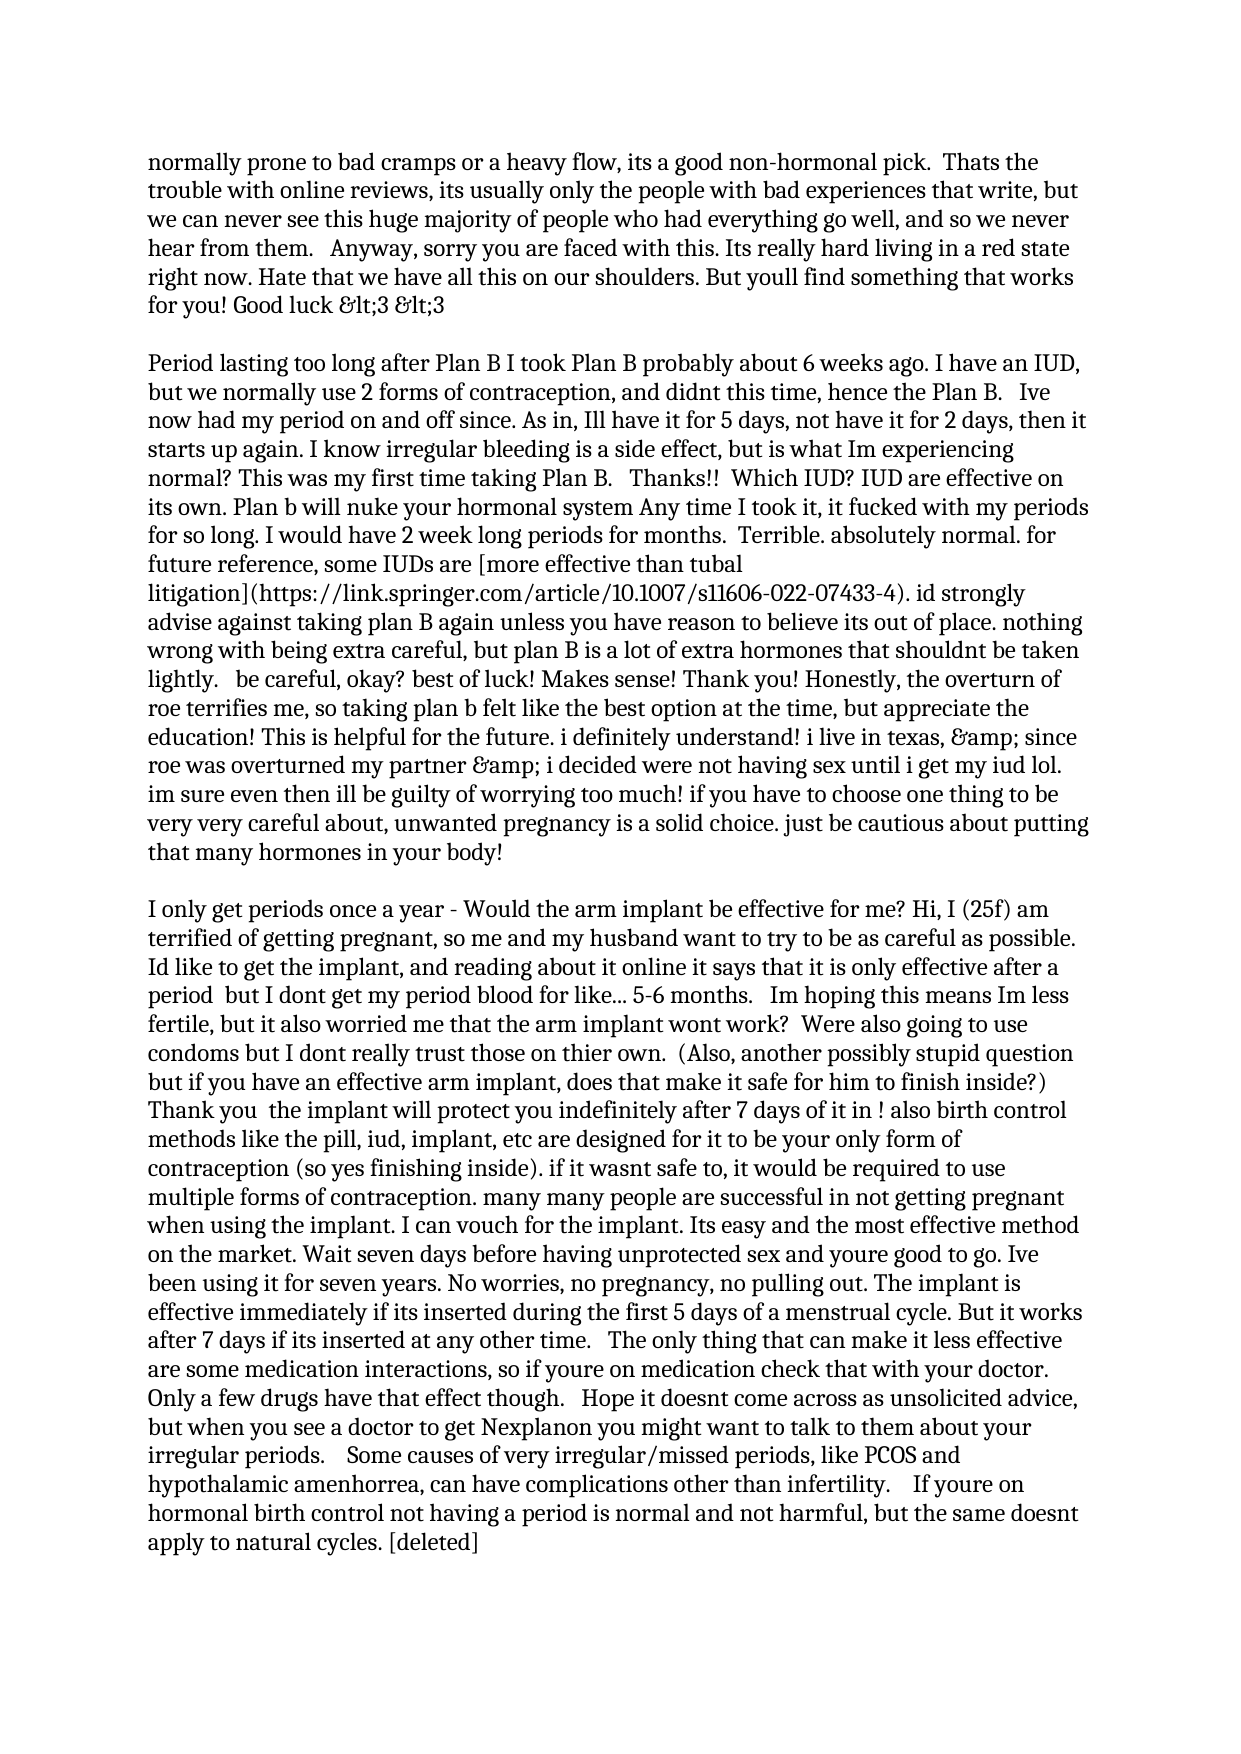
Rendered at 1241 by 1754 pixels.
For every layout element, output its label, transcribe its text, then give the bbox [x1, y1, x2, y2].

text Period lasting too long after Plan B I took Plan B probably about 6 weeks ago. I have an IUD, but we normally use 2 forms of contraception, and didnt this time, hence the Plan B. Ive now had my period on and off since. As in, Ill have it for 5 days, not have it for 2 days, then it starts up again. I know irregular bleeding is a side effect, but is what Im experiencing normal? This was my first time taking Plan B. Thanks!! Which IUD? IUD are effective on its own. Plan b will nuke your hormonal system Any time I took it, it fucked with my periods for so long. I would have 2 week long periods for months. Terrible. absolutely normal. for future reference, some IUDs are [more effective than tubal litigation](https://link.springer.com/article/10.1007/s11606-022-07433-4). id strongly advise against taking plan B again unless you have reason to believe its out of place. nothing wrong with being extra careful, but plan B is a lot of extra hormones that shouldnt be taken lightly. be careful, okay? best of luck! Makes sense! Thank you! Honestly, the overturn of roe terrifies me, so taking plan b felt like the best option at the time, but appreciate the education! This is helpful for the future. i definitely understand! i live in texas, &amp; since roe was overturned my partner &amp; i decided were not having sex until i get my iud lol. im sure even then ill be guilty of worrying too much! if you have to choose one thing to be very very careful about, unwanted pregnancy is a solid choice. just be cautious about putting that many hormones in your body! [148, 349, 1093, 866]
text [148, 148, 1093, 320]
text I only get periods once a year - Would the arm implant be effective for me? Hi, I (25f) am terrified of getting pregnant, so me and my husband want to try to be as careful as possible. Id like to get the implant, and reading about it online it says that it is only effective after a period but I dont get my period blood for like... 5-6 months. Im hoping this means Im less fertile, but it also worried me that the arm implant wont work? Were also going to use condoms but I dont really trust those on thier own. (Also, another possibly stupid question but if you have an effective arm implant, does that make it safe for him to finish inside?) Thank you the implant will protect you indefinitely after 7 days of it in ! also birth control methods like the pill, iud, implant, etc are designed for it to be your only form of contraception (so yes finishing inside). if it wasnt safe to, it would be required to use multiple forms of contraception. many many people are successful in not getting pregnant when using the implant. I can vouch for the implant. Its easy and the most effective method on the market. Wait seven days before having unprotected sex and youre good to go. Ive been using it for seven years. No worries, no pregnancy, no pulling out. The implant is effective immediately if its inserted during the first 5 days of a menstrual cycle. But it works after 7 days if its inserted at any other time. The only thing that can make it less effective are some medication interactions, so if youre on medication check that with your doctor. Only a few drugs have that effect though. Hope it doesnt come across as unsolicited advice, but when you see a doctor to get Nexplanon you might want to talk to them about your irregular periods. Some causes of very irregular/missed periods, like PCOS and hypothalamic amenhorrea, can have complications other than infertility. If youre on hormonal birth control not having a period is normal and not harmful, but the same doesnt apply to natural cycles. [deleted] [148, 895, 1093, 1556]
